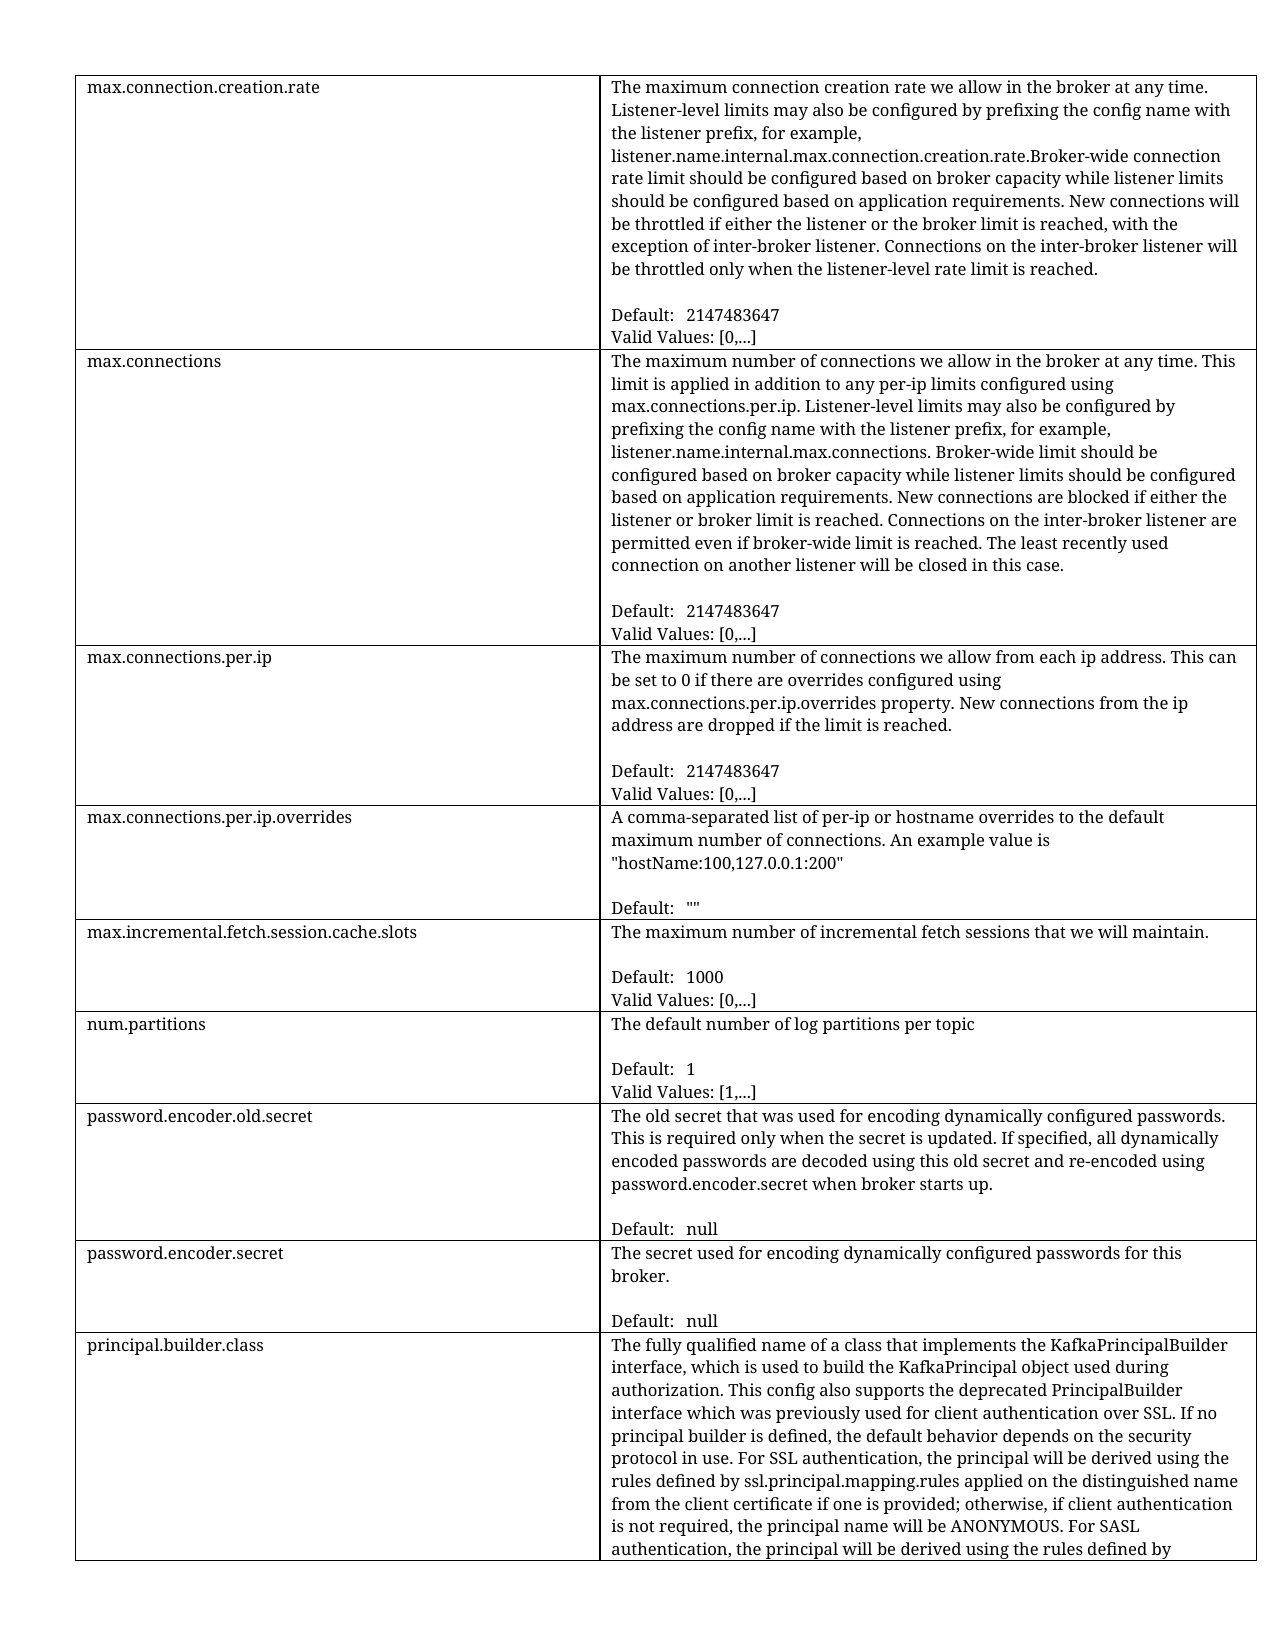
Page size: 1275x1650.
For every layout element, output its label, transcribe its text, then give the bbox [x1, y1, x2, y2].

table_cell max.connection.creation.rate [76, 76, 599, 348]
table_cell The default number of log partitions per topic Default: 1 Valid Values: [1,...] [601, 1012, 1256, 1103]
table_cell A comma-separated list of per-ip or hostname overrides to the default maximum number of connections. An example value is "hostName:100,127.0.0.1:200" Default: "" [601, 806, 1256, 919]
table_cell principal.builder.class [76, 1333, 599, 1560]
table_cell max.connections.per.ip.overrides [76, 806, 599, 919]
table_cell max.connections.per.ip [76, 646, 599, 805]
table_cell The old secret that was used for encoding dynamically configured passwords. This is required only when the secret is updated. If specified, all dynamically encoded passwords are decoded using this old secret and re-encoded using password.encoder.secret when broker starts up. Default: null [601, 1104, 1256, 1240]
table_cell The maximum connection creation rate we allow in the broker at any time. Listener-level limits may also be configured by prefixing the config name with the listener prefix, for example, listener.name.internal.max.connection.creation.rate.Broker-wide connection rate limit should be configured based on broker capacity while listener limits should be configured based on application requirements. New connections will be throttled if either the listener or the broker limit is reached, with the exception of inter-broker listener. Connections on the inter-broker listener will be throttled only when the listener-level rate limit is reached. Default: 2147483647 Valid Values: [0,...] [601, 76, 1256, 348]
table_cell The secret used for encoding dynamically configured passwords for this broker. Default: null [601, 1241, 1256, 1332]
table_cell The maximum number of connections we allow in the broker at any time. This limit is applied in addition to any per-ip limits configured using max.connections.per.ip. Listener-level limits may also be configured by prefixing the config name with the listener prefix, for example, listener.name.internal.max.connections. Broker-wide limit should be configured based on broker capacity while listener limits should be configured based on application requirements. New connections are blocked if either the listener or broker limit is reached. Connections on the inter-broker listener are permitted even if broker-wide limit is reached. The least recently used connection on another listener will be closed in this case. Default: 2147483647 Valid Values: [0,...] [601, 350, 1256, 645]
table_cell max.connections [76, 350, 599, 645]
table_cell The maximum number of connections we allow from each ip address. This can be set to 0 if there are overrides configured using max.connections.per.ip.overrides property. New connections from the ip address are dropped if the limit is reached. Default: 2147483647 Valid Values: [0,...] [601, 646, 1256, 805]
table_cell max.incremental.fetch.session.cache.slots [76, 920, 599, 1011]
table_cell password.encoder.secret [76, 1241, 599, 1332]
table_cell password.encoder.old.secret [76, 1104, 599, 1240]
table_cell The maximum number of incremental fetch sessions that we will maintain. Default: 1000 Valid Values: [0,...] [601, 920, 1256, 1011]
table_cell num.partitions [76, 1012, 599, 1103]
